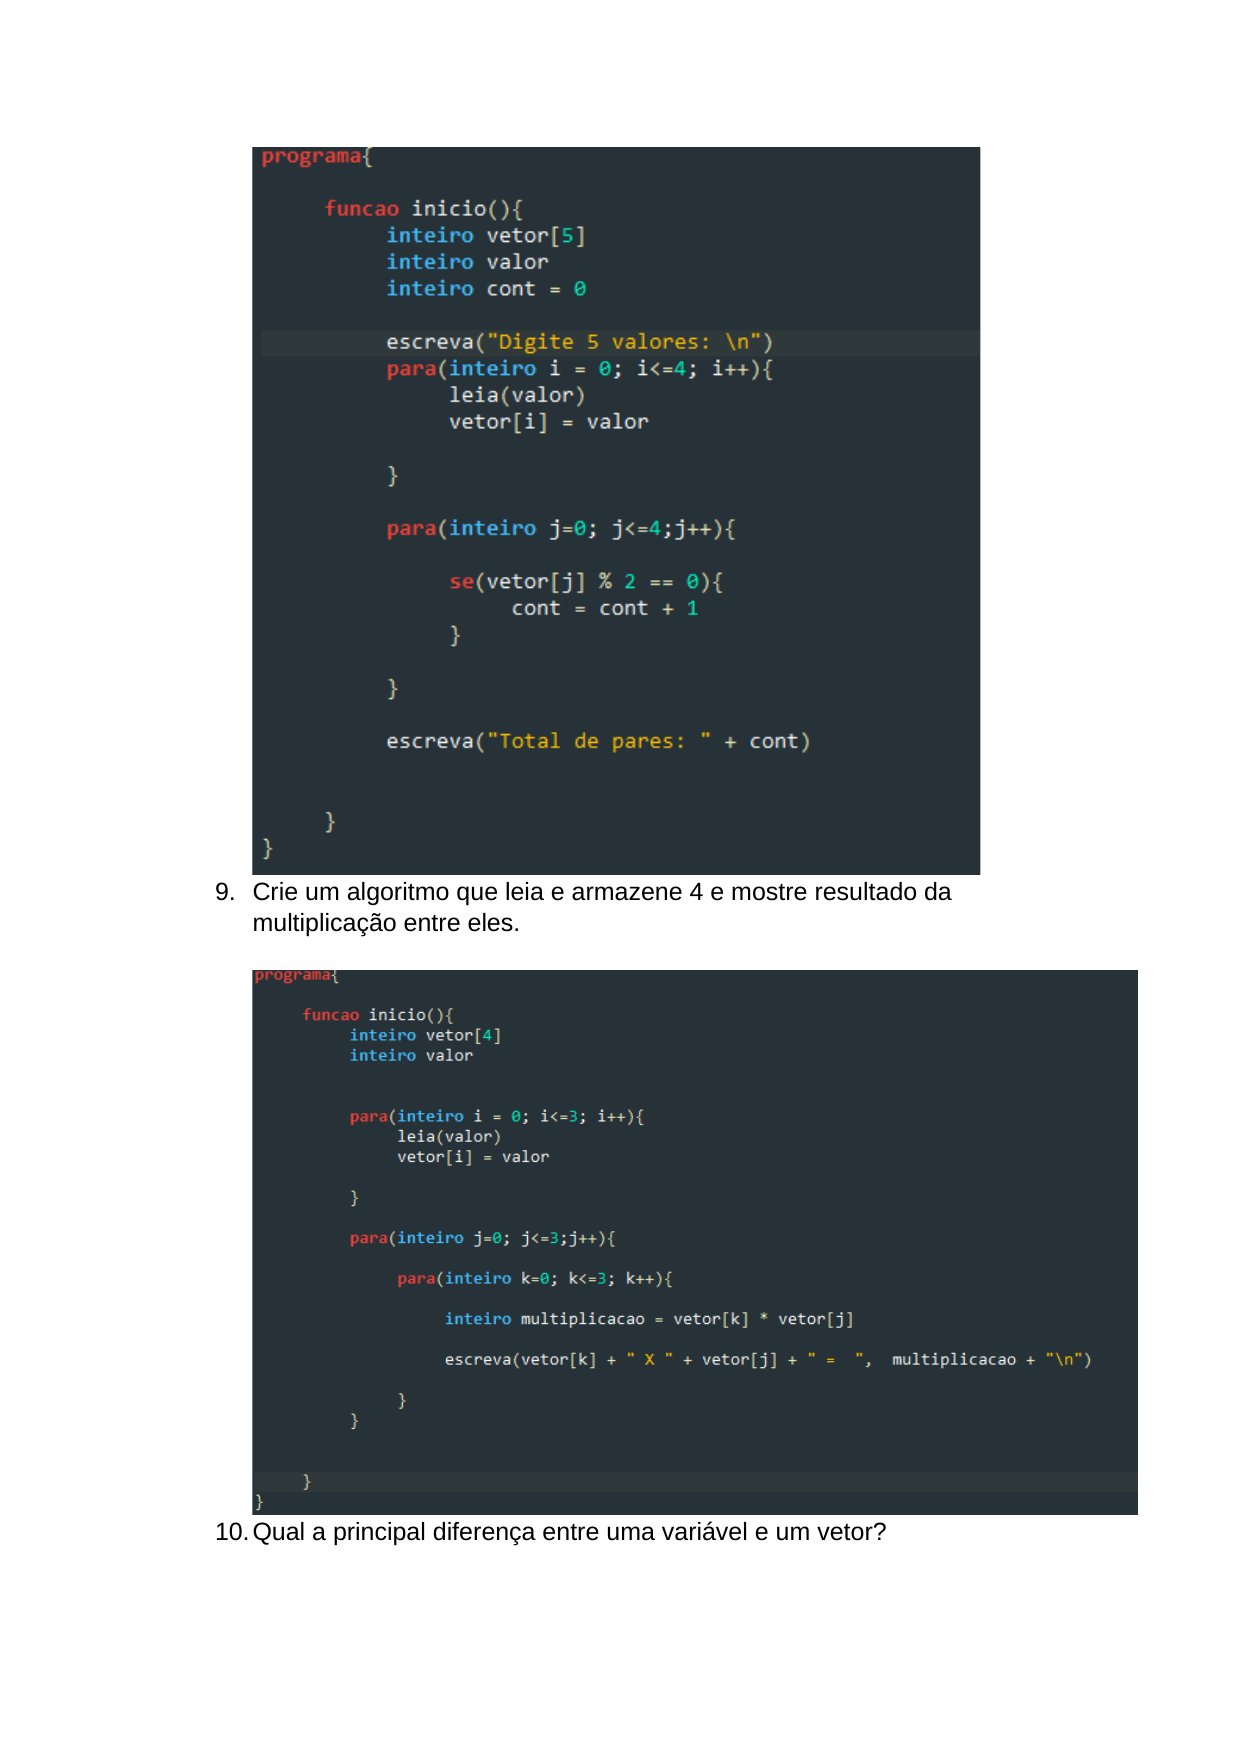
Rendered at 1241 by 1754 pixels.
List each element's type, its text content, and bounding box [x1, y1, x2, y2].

list Crie um algoritmo que leia e armazene 4 e mostre resultado da multiplicação entre eles. [215, 877, 1063, 937]
picture [252, 970, 1138, 1515]
picture [252, 147, 981, 875]
list Qual a principal diferença entre uma variável e um vetor? [215, 1517, 1063, 1546]
